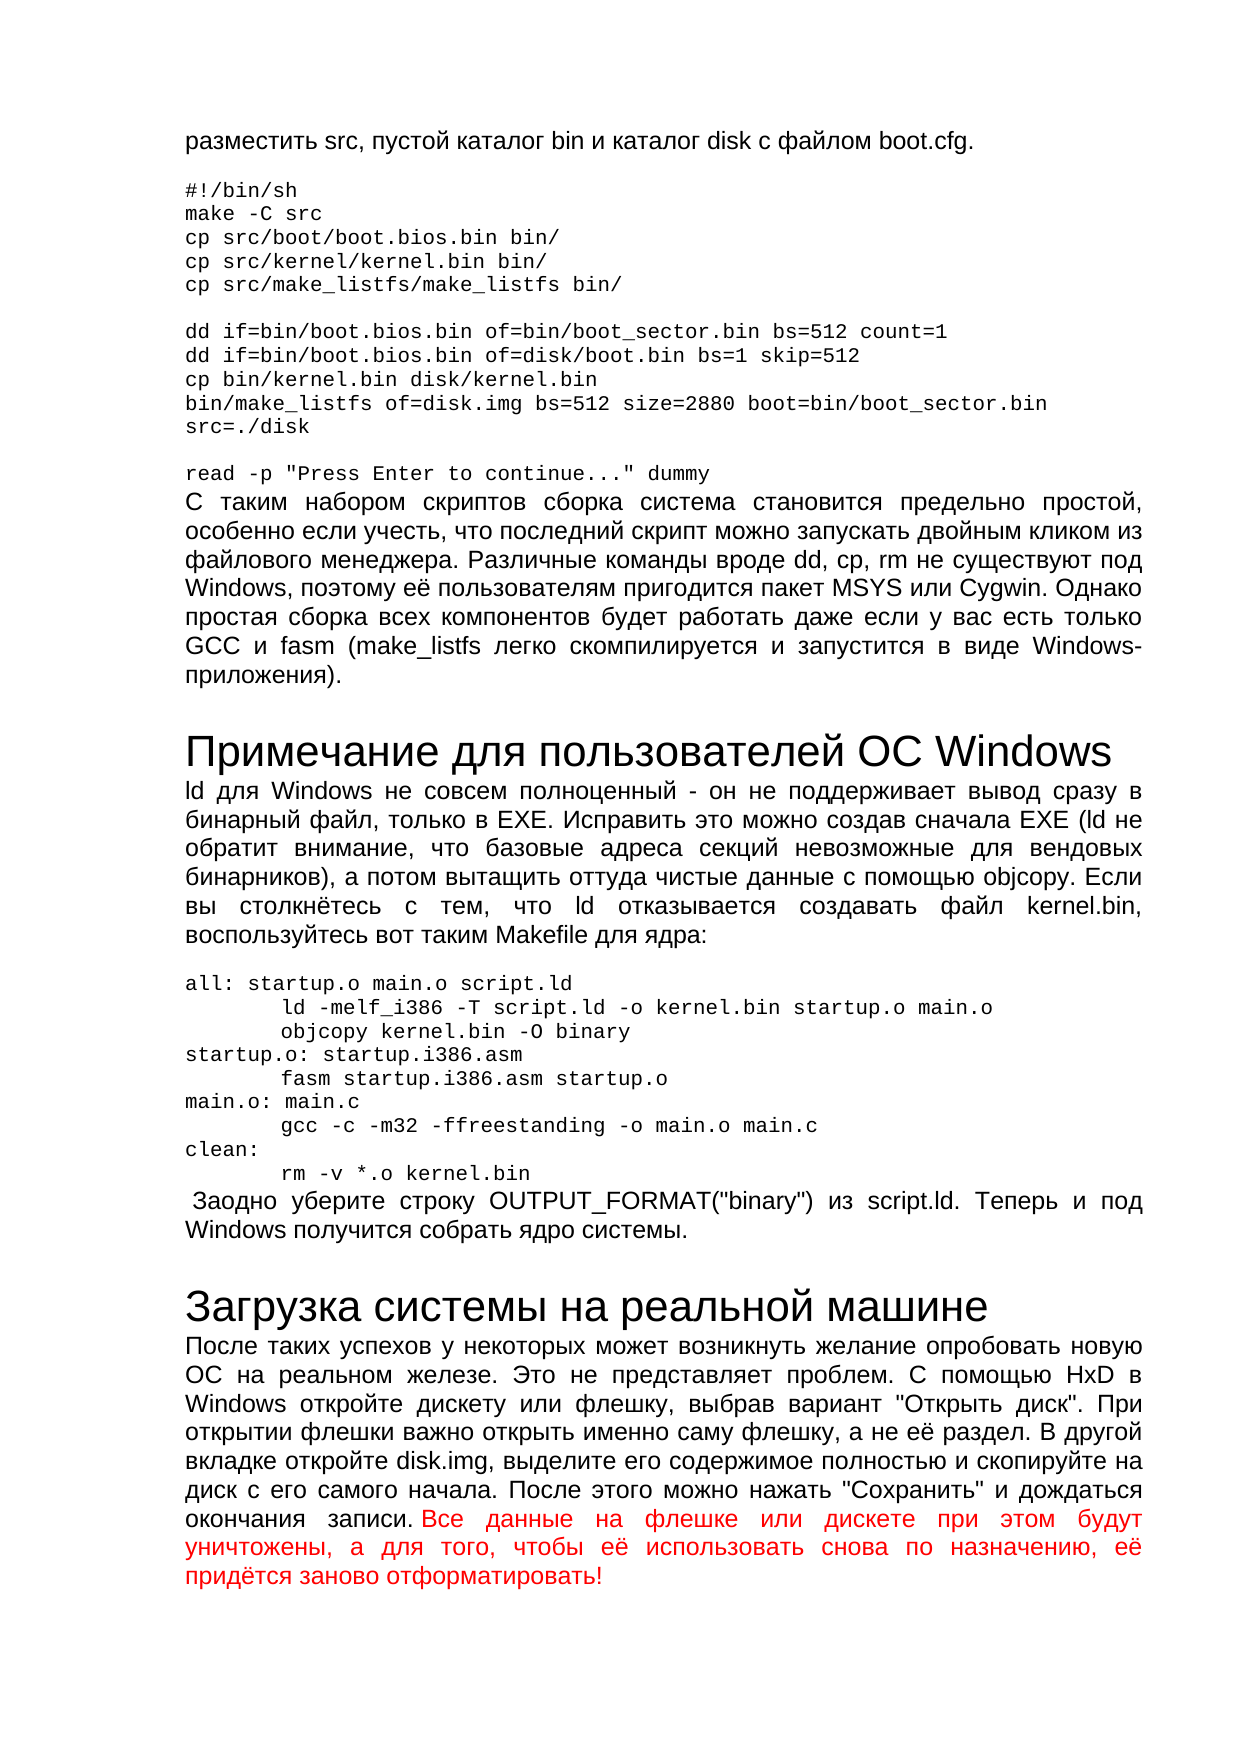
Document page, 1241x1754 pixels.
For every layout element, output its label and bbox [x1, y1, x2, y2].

table_header [177, 118, 1152, 1623]
